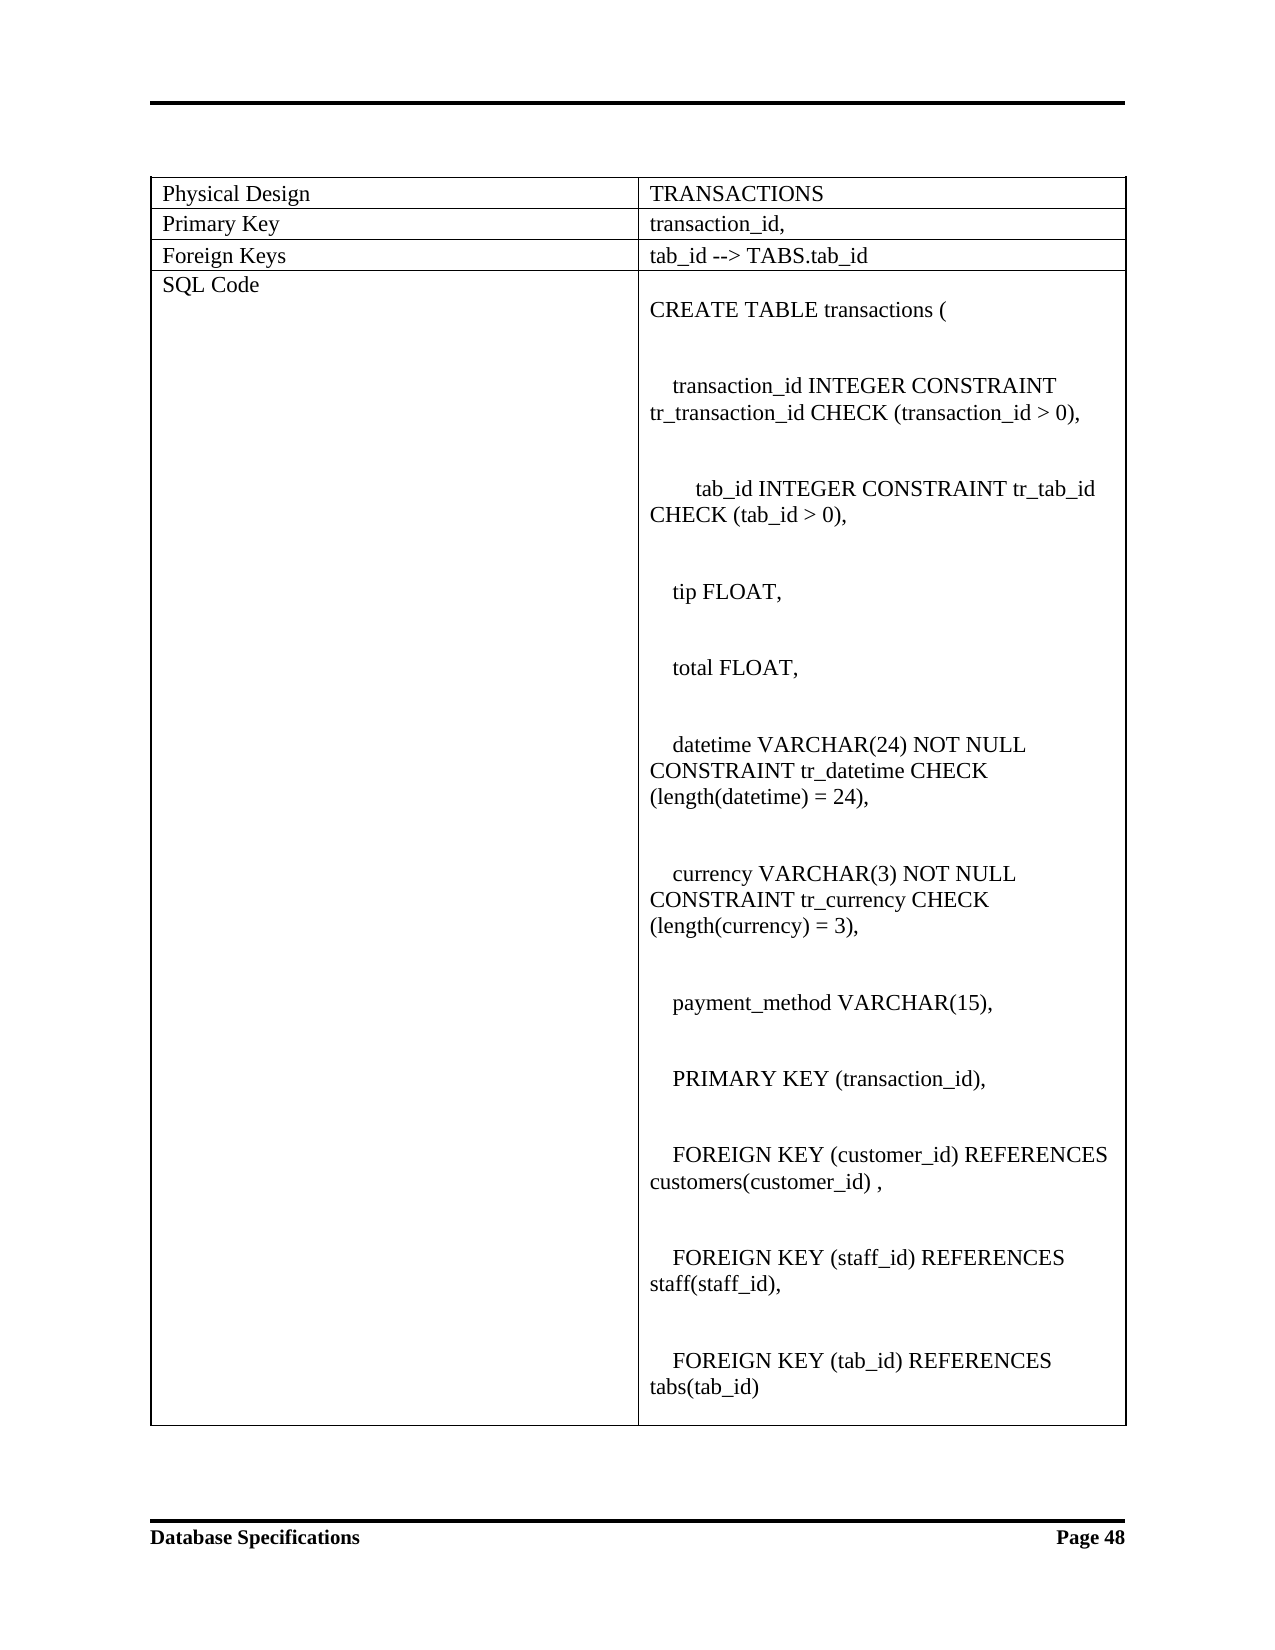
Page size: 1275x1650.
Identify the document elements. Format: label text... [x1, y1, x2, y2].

table_cell Foreign Keys [152, 240, 638, 270]
table_header Physical Design [152, 178, 638, 208]
table_cell Primary Key [152, 209, 638, 239]
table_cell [639, 271, 1125, 1424]
table_cell transaction_id, [639, 209, 1125, 239]
table_cell SQL Code [152, 271, 638, 1424]
table_header TRANSACTIONS [639, 178, 1125, 208]
table_cell tab_id --> TABS.tab_id [639, 240, 1125, 270]
